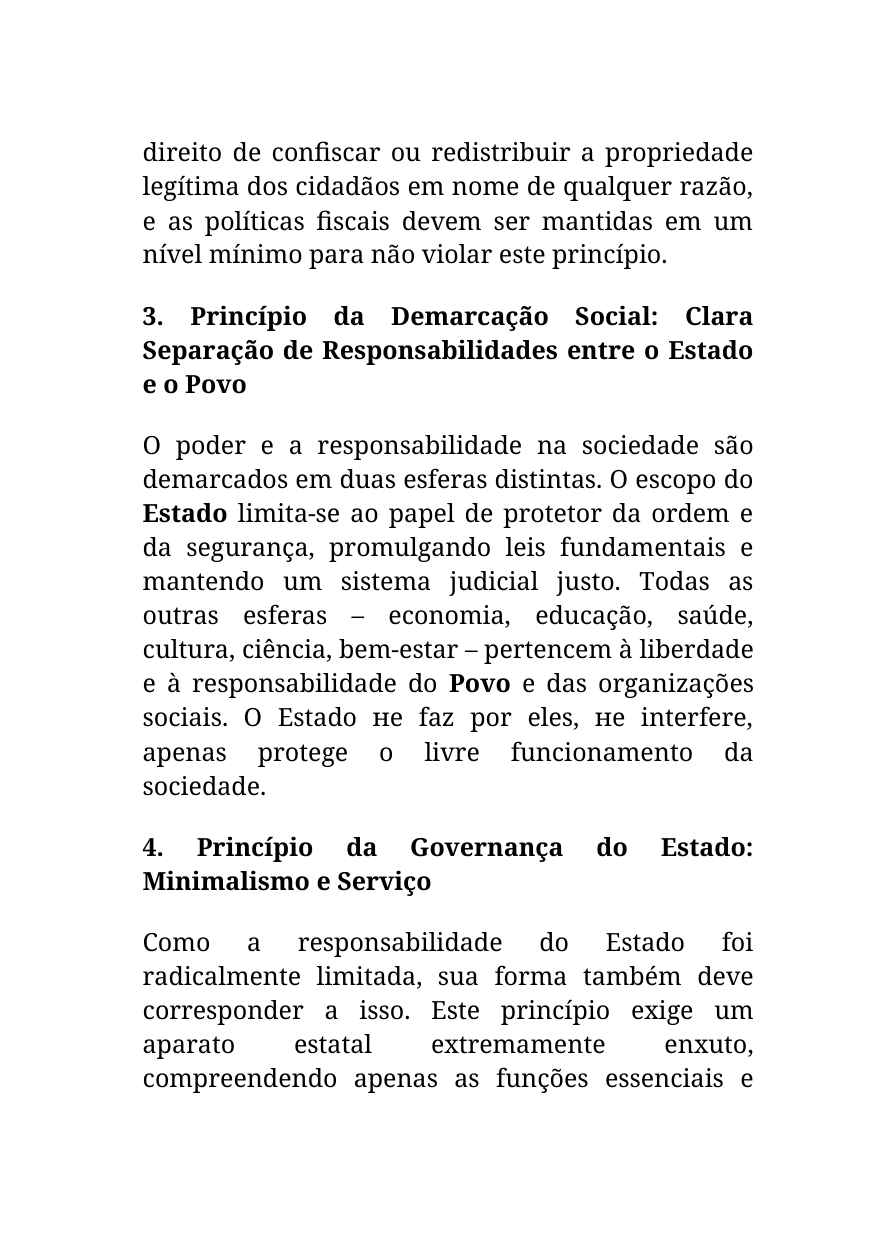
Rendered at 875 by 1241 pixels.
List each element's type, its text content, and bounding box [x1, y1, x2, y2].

text O poder e a responsabilidade na sociedade são demarcados em duas esferas distintas. O escopo do Estado limita-se ao papel de protetor da ordem e da segurança, promulgando leis fundamentais e mantendo um sistema judicial justo. Todas as outras esferas – economia, educação, saúde, cultura, ciência, bem-estar – pertencem à liberdade e à responsabilidade do Povo e das organizações sociais. O Estado не faz por eles, не interfere, apenas protege o livre funcionamento da sociedade. [142, 428, 754, 802]
text 4. Princípio da Governança do Estado: Minimalismo e Serviço [142, 829, 754, 897]
text 3. Princípio da Demarcação Social: Clara Separação de Responsabilidades entre o Estado e o Povo [142, 298, 754, 401]
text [142, 924, 754, 1095]
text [142, 135, 754, 271]
